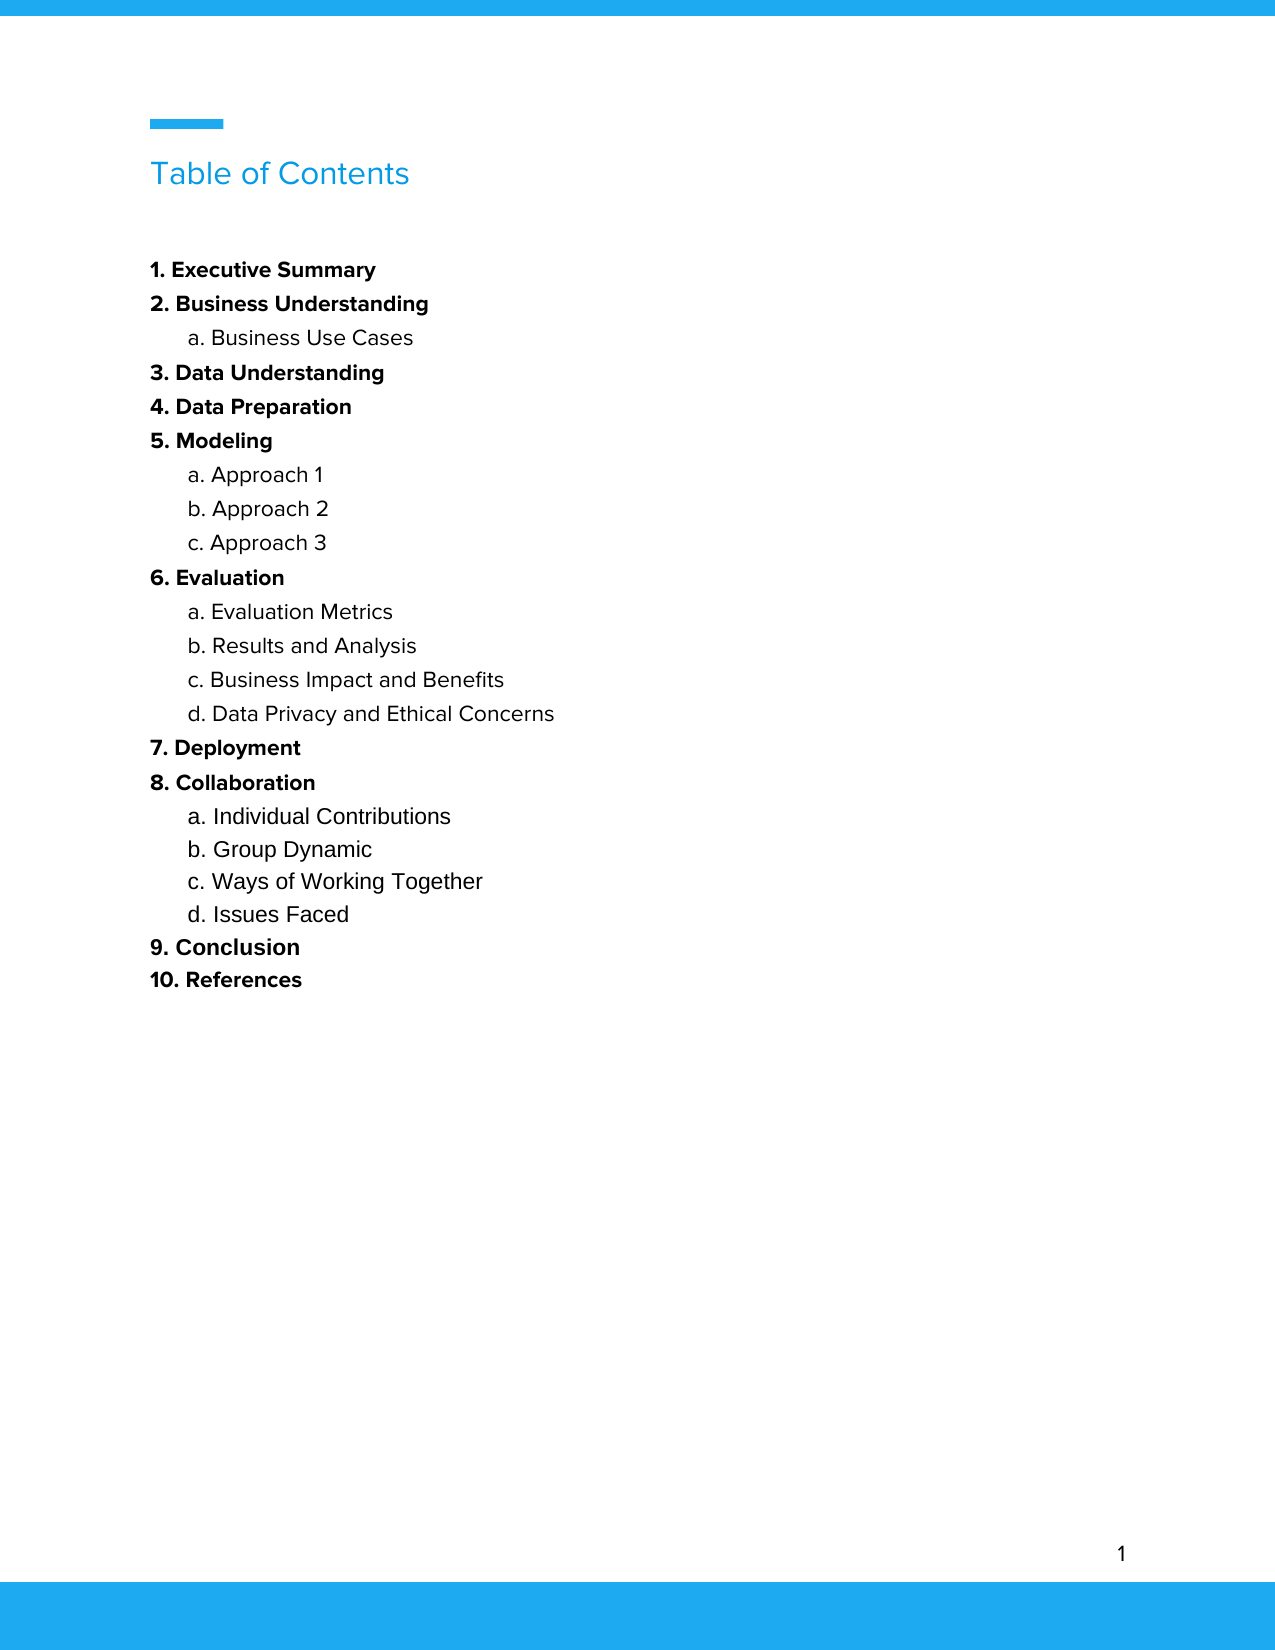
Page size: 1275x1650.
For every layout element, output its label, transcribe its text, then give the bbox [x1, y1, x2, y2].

picture [0, 1582, 1275, 1650]
subtitle Table of Contents [150, 154, 1125, 194]
picture [150, 119, 224, 129]
picture [0, 0, 1275, 16]
